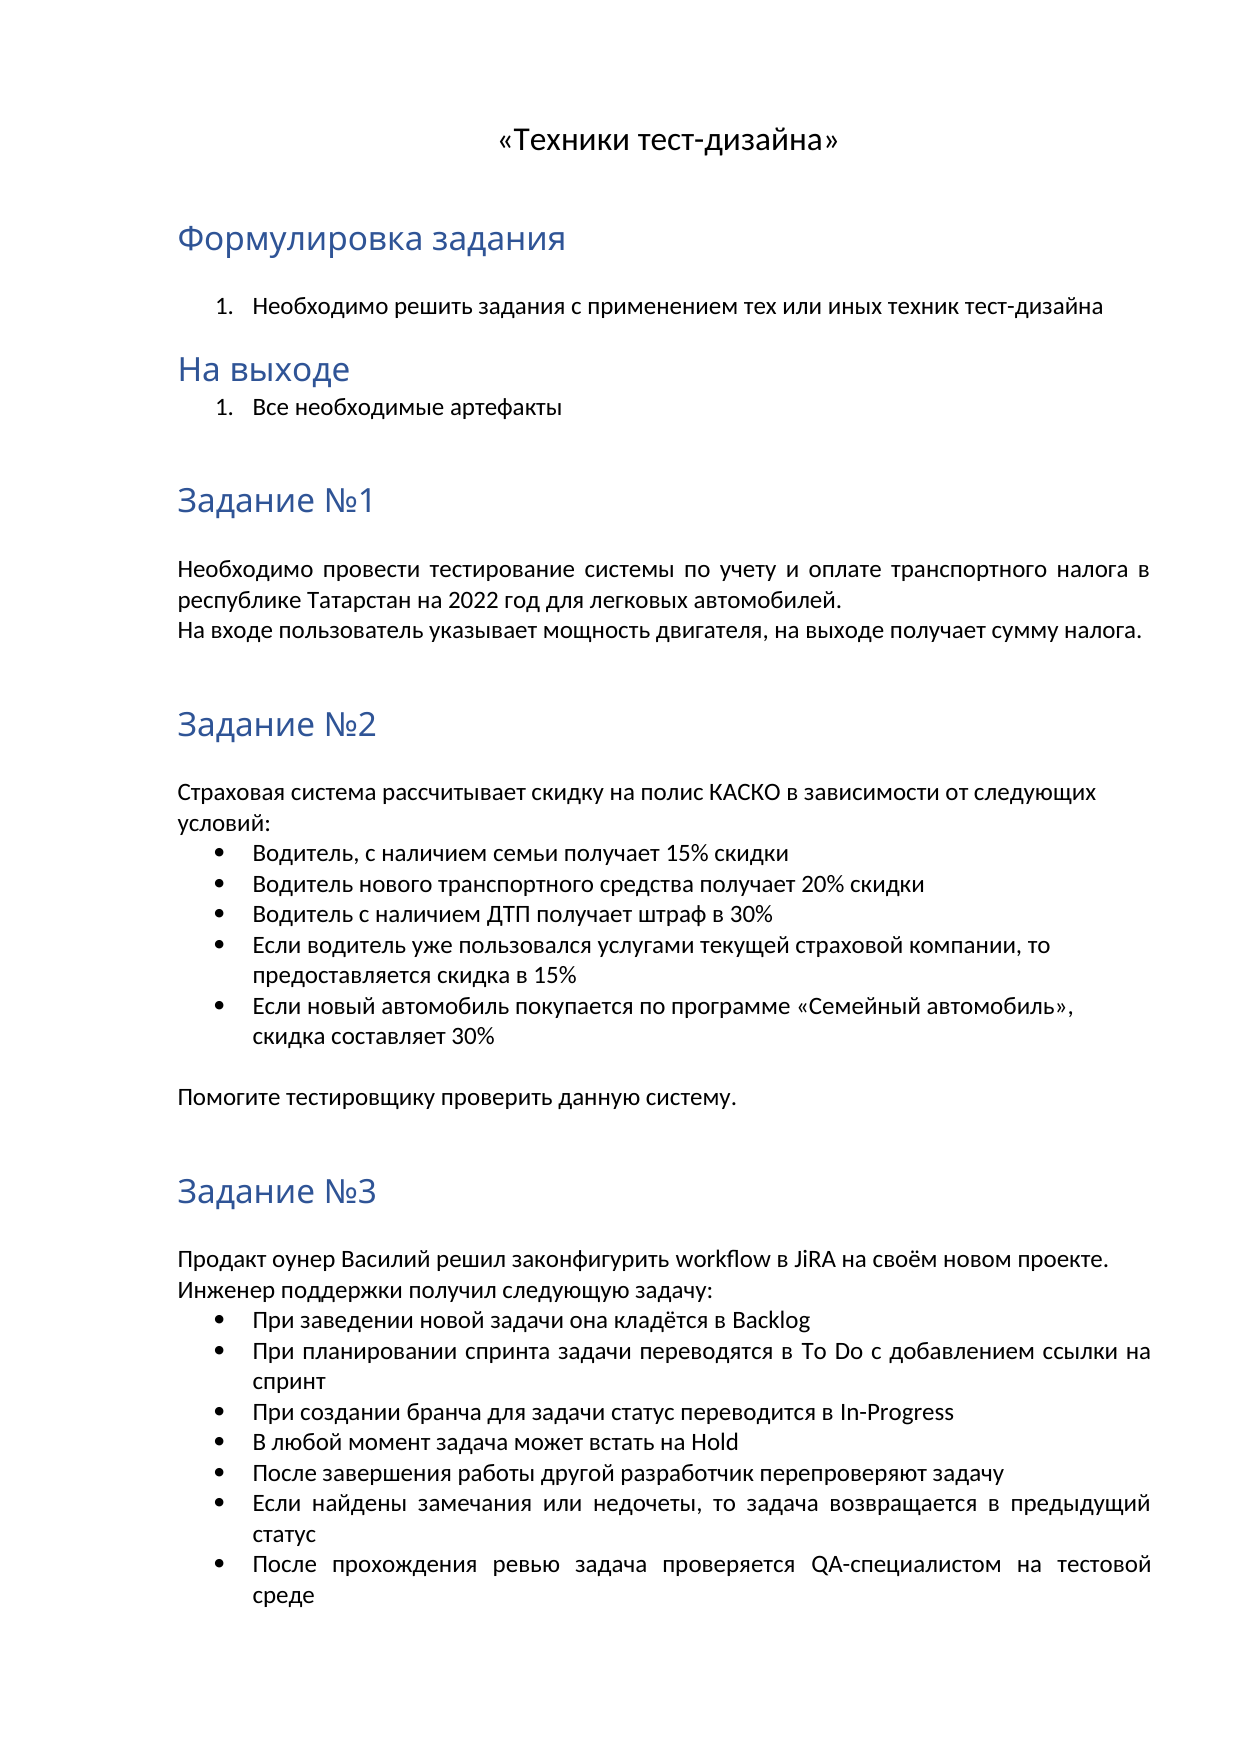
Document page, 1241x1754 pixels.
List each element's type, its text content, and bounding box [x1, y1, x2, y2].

text На входе пользователь указывает мощность двигателя, на выходе получает сумму налога. [177, 614, 1152, 645]
text Помогите тестировщику проверить данную систему. [177, 1081, 1152, 1112]
list При создании бранча для задачи статус переводится в In-Progress [215, 1396, 1152, 1427]
subtitle Задание №3 [177, 1167, 1152, 1213]
list После завершения работы другой разработчик перепроверяют задачу [215, 1457, 1152, 1488]
subtitle Задание №1 [177, 477, 1152, 523]
list При планировании спринта задачи переводятся в To Do с добавлением ссылки на спринт [215, 1335, 1152, 1396]
list Необходимо решить задания с применением тех или иных техник тест-дизайна [215, 290, 1152, 321]
list Все необходимые артефакты [215, 391, 1152, 422]
subtitle Задание №2 [177, 700, 1152, 746]
list Если новый автомобиль покупается по программе «Семейный автомобиль», скидка составляет 30% [215, 990, 1152, 1051]
list Если водитель уже пользовался услугами текущей страховой компании, то предоставляется скидка в 15% [215, 929, 1152, 990]
text Страховая система рассчитывает скидку на полис КАСКО в зависимости от следующих условий: [177, 776, 1152, 837]
list При заведении новой задачи она кладётся в Backlog [215, 1304, 1152, 1335]
text «Техники тест-дизайна» [177, 118, 1152, 159]
subtitle Формулировка задания [177, 214, 1152, 260]
list После прохождения ревью задача проверяется QA-специалистом на тестовой среде [215, 1549, 1152, 1610]
list Водитель, с наличием семьи получает 15% скидки [215, 837, 1152, 868]
list Водитель нового транспортного средства получает 20% скидки [215, 868, 1152, 898]
text Продакт оунер Василий решил законфигурить workflow в JiRA на своём новом проекте. [177, 1243, 1152, 1274]
subtitle На выходе [177, 346, 1152, 391]
text Необходимо провести тестирование системы по учету и оплате транспортного налога в республике Татарстан на 2022 год для легковых автомобилей. [177, 553, 1152, 614]
text Инженер поддержки получил следующую задачу: [177, 1274, 1152, 1304]
list Водитель с наличием ДТП получает штраф в 30% [215, 898, 1152, 929]
list В любой момент задача может встать на Hold [215, 1427, 1152, 1457]
list Если найдены замечания или недочеты, то задача возвращается в предыдущий статус [215, 1488, 1152, 1549]
